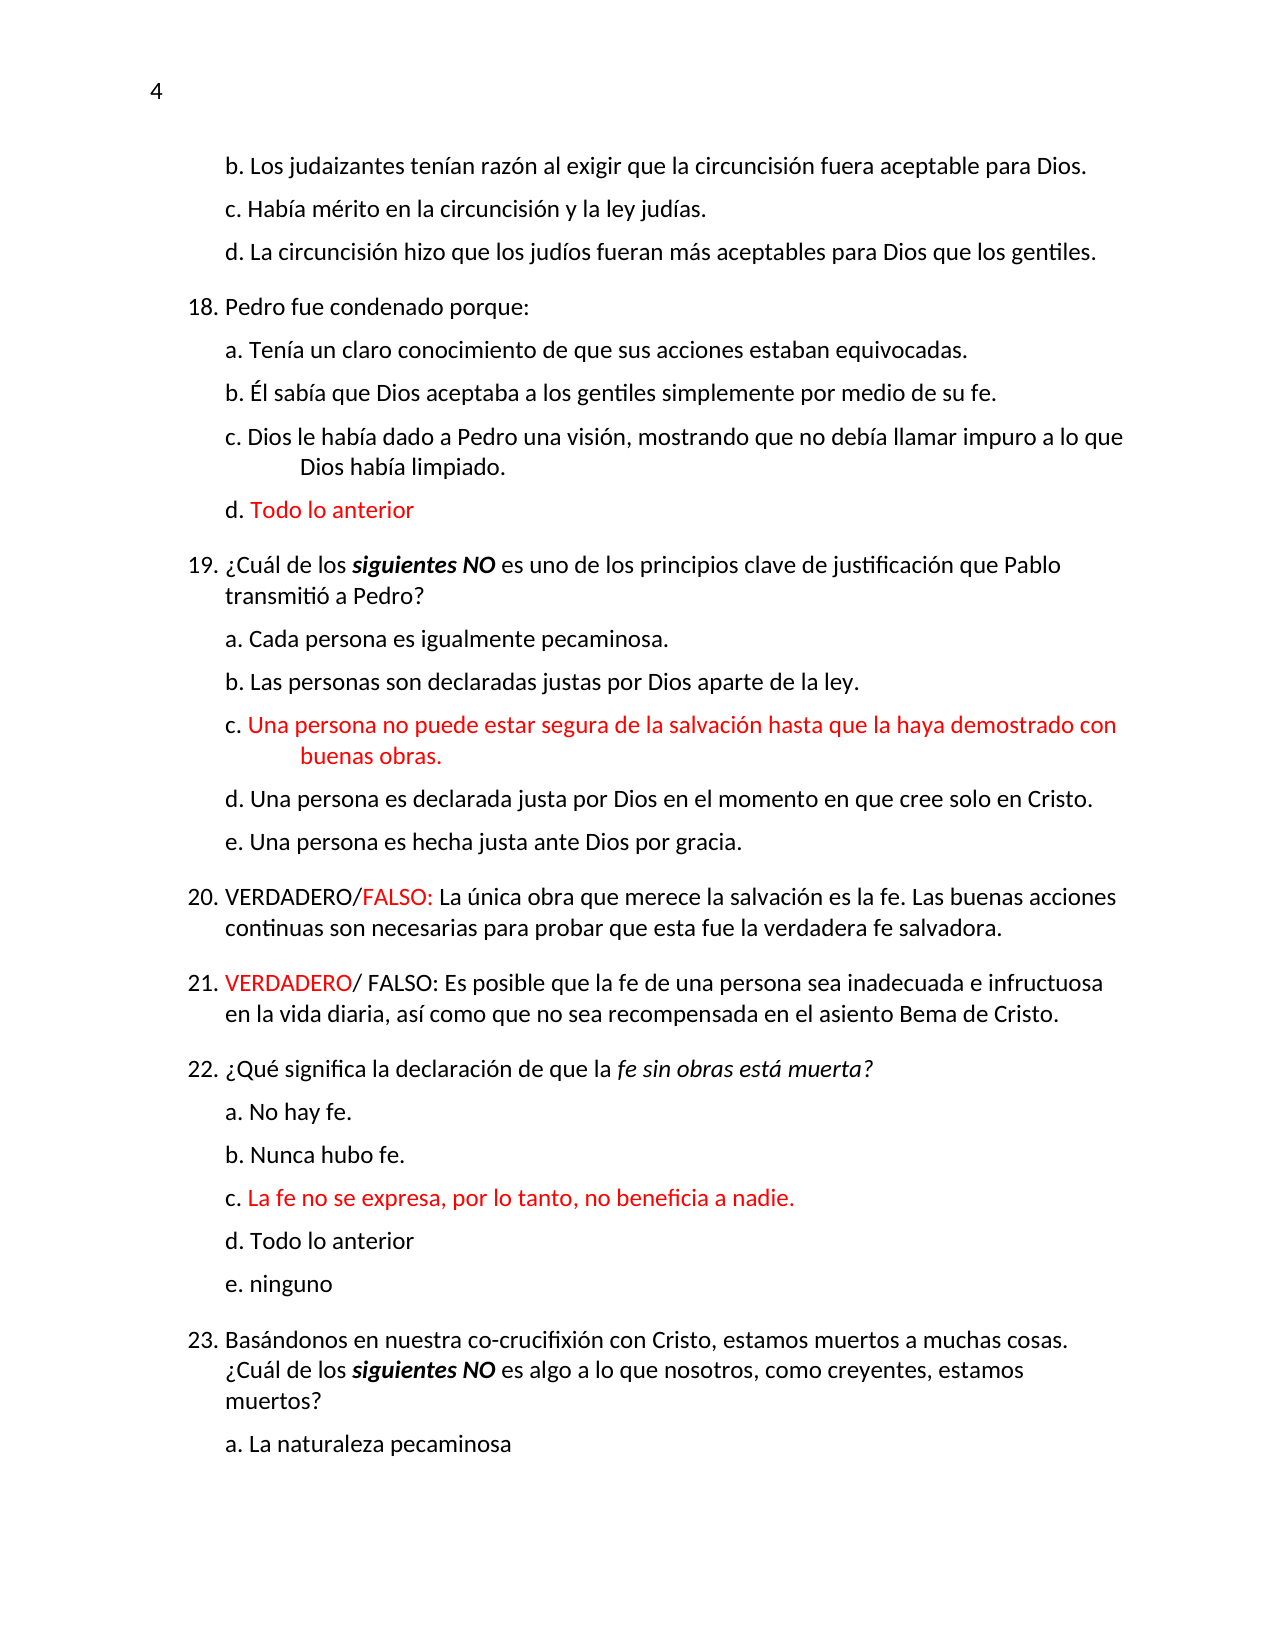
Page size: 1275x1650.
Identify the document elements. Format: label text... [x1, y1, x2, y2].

text b. Nunca hubo fe. [225, 1139, 1125, 1170]
text d. Todo lo anterior [225, 494, 1125, 525]
text ¿Qué significa la declaración de que la fe sin obras está muerta? [187, 1053, 1125, 1084]
text d. Una persona es declarada justa por Dios en el momento en que cree solo en Cristo. [225, 783, 1125, 813]
text a. No hay fe. [225, 1096, 1125, 1127]
text c. Dios le había dado a Pedro una visión, mostrando que no debía llamar impuro a lo que Dios había limpiado. [225, 421, 1125, 482]
text b. Él sabía que Dios aceptaba a los gentiles simplemente por medio de su fe. [225, 378, 1125, 408]
text e. Una persona es hecha justa ante Dios por gracia. [225, 826, 1125, 856]
text Pedro fue condenado porque: [187, 292, 1125, 322]
text a. Tenía un claro conocimiento de que sus acciones estaban equivocadas. [225, 334, 1125, 365]
text a. Cada persona es igualmente pecaminosa. [225, 623, 1125, 654]
text VERDADERO/FALSO: La única obra que merece la salvación es la fe. Las buenas acciones continuas son necesarias para probar que esta fue la verdadera fe salvadora. [187, 881, 1125, 942]
text ¿Cuál de los siguientes NO es uno de los principios clave de justificación que Pablo transmitió a Pedro? [187, 550, 1125, 611]
text c. Había mérito en la circuncisión y la ley judías. [225, 193, 1125, 223]
text d. La circuncisión hizo que los judíos fueran más aceptables para Dios que los gentiles. [225, 236, 1125, 267]
text c. Una persona no puede estar segura de la salvación hasta que la haya demostrado con buenas obras. [225, 709, 1125, 770]
text b. Los judaizantes tenían razón al exigir que la circuncisión fuera aceptable para Dios. [225, 150, 1125, 181]
text e. ninguno [225, 1268, 1125, 1299]
text VERDADERO/ FALSO: Es posible que la fe de una persona sea inadecuada e infructuosa en la vida diaria, así como que no sea recompensada en el asiento Bema de Cristo. [187, 967, 1125, 1028]
text Basándonos en nuestra co-crucifixión con Cristo, estamos muertos a muchas cosas. ¿Cuál de los siguientes NO es algo a lo que nosotros, como creyentes, estamos muertos? [187, 1324, 1125, 1416]
text c. La fe no se expresa, por lo tanto, no beneficia a nadie. [225, 1182, 1125, 1213]
text a. La naturaleza pecaminosa [225, 1428, 1125, 1459]
text d. Todo lo anterior [225, 1226, 1125, 1256]
text b. Las personas son declaradas justas por Dios aparte de la ley. [225, 666, 1125, 697]
